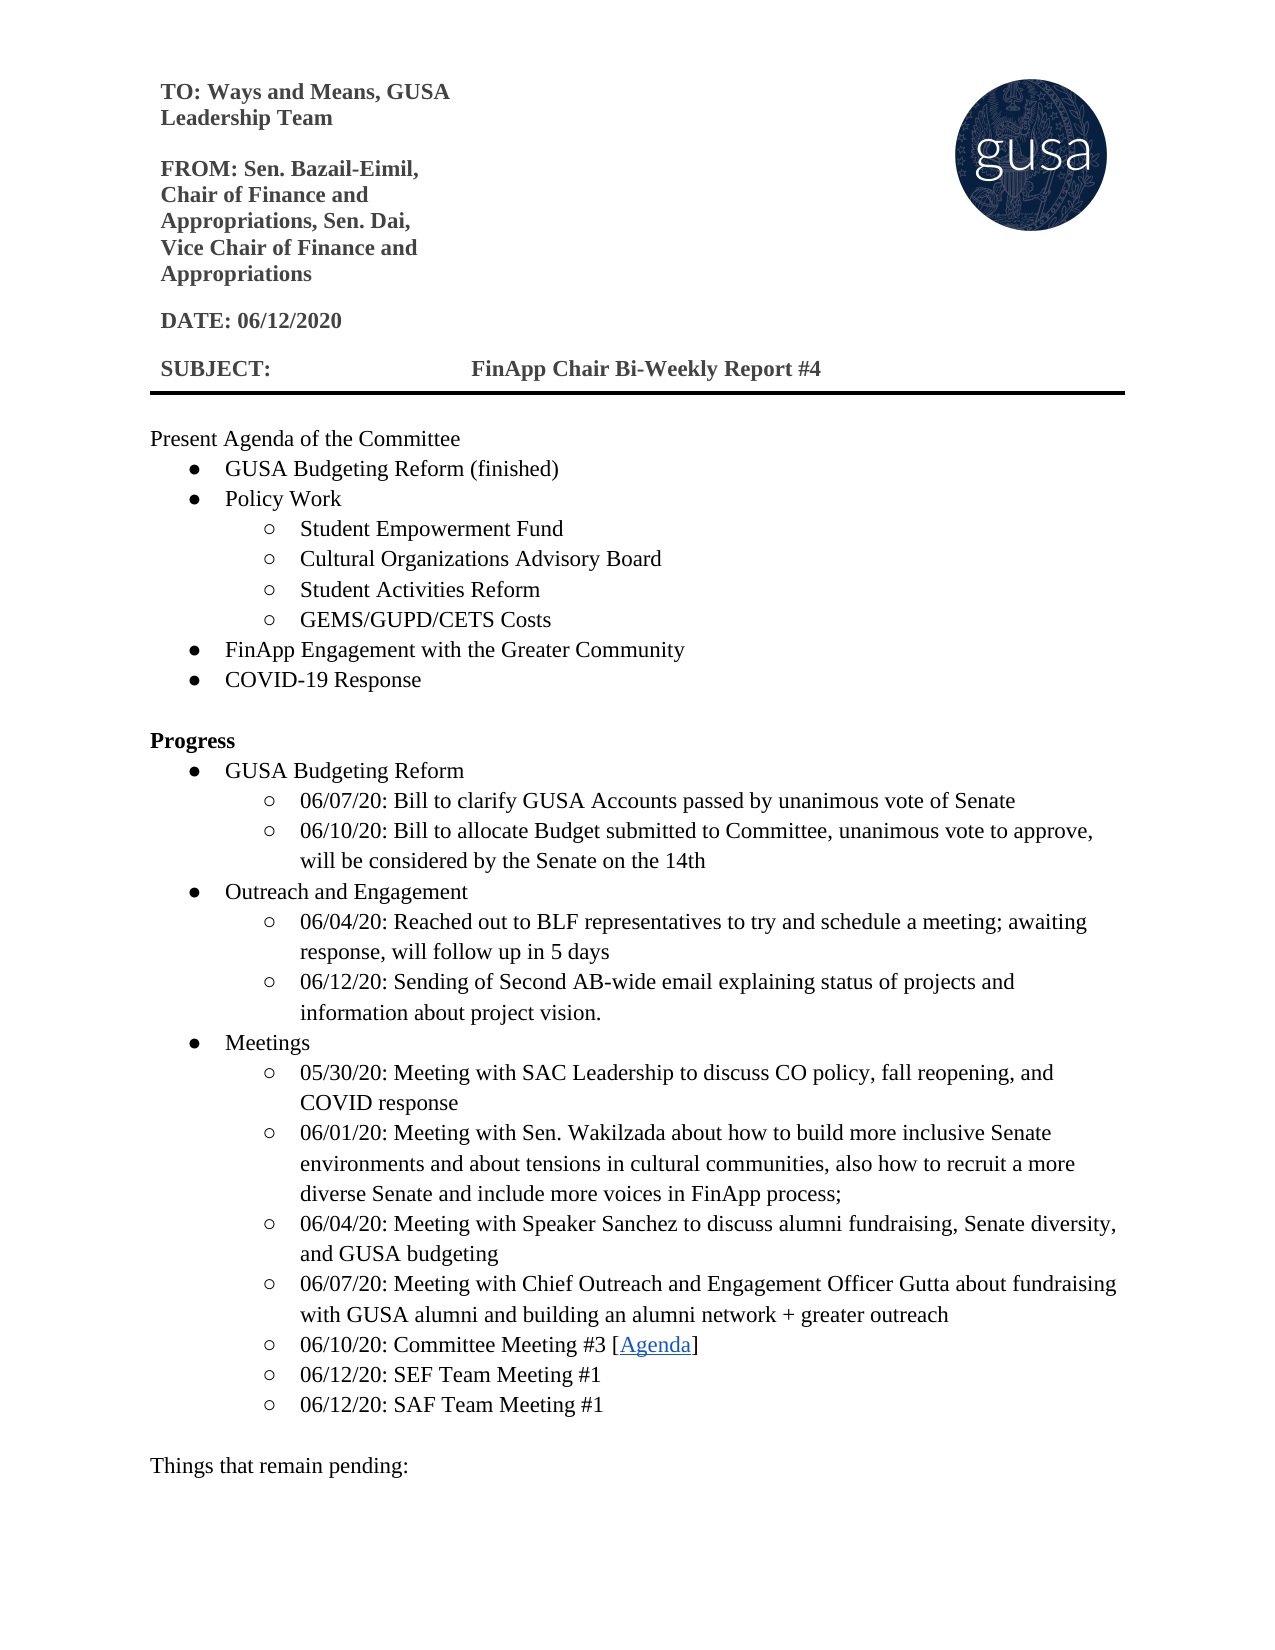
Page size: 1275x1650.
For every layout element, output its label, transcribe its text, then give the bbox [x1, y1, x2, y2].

list Cultural Organizations Advisory Board [262, 546, 1125, 572]
list Meetings [187, 1029, 1125, 1055]
list Student Empowerment Fund [262, 515, 1125, 542]
list Policy Work [187, 485, 1125, 511]
list Student Activities Reform [262, 576, 1125, 602]
list 06/12/20: SEF Team Meeting #1 [262, 1361, 1125, 1387]
list 06/07/20: Meeting with Chief Outreach and Engagement Officer Gutta about fundraising with GUSA alumni and building an alumni network + greater outreach [262, 1271, 1125, 1327]
list 06/12/20: Sending of Second AB-wide email explaining status of projects and information about project vision. [262, 968, 1125, 1025]
list GUSA Budgeting Reform (finished) [187, 455, 1125, 481]
list GEMS/GUPD/CETS Costs [262, 606, 1125, 632]
text Present Agenda of the Committee [150, 425, 1125, 451]
picture [954, 78, 1108, 232]
text Progress [150, 727, 1125, 753]
list 06/01/20: Meeting with Sen. Wakilzada about how to build more inclusive Senate environments and about tensions in cultural communities, also how to recruit a more diverse Senate and include more voices in FinApp process; [262, 1119, 1125, 1206]
list FinApp Engagement with the Greater Community [187, 636, 1125, 662]
list Outreach and Engagement [187, 878, 1125, 904]
list 06/12/20: SAF Team Meeting #1 [262, 1391, 1125, 1418]
list 06/04/20: Reached out to BLF representatives to try and schedule a meeting; awaiting response, will follow up in 5 days [262, 908, 1125, 964]
list GUSA Budgeting Reform [187, 757, 1125, 783]
list COVID-19 Response [187, 666, 1125, 693]
list 06/10/20: Committee Meeting #3 [Agenda] [262, 1331, 1125, 1357]
list 06/07/20: Bill to clarify GUSA Accounts passed by unanimous vote of Senate [262, 787, 1125, 813]
list 06/04/20: Meeting with Speaker Sanchez to discuss alumni fundraising, Senate diversity, and GUSA budgeting [262, 1210, 1125, 1267]
text Things that remain pending: [150, 1452, 1125, 1478]
list 05/30/20: Meeting with SAC Leadership to discuss CO policy, fall reopening, and COVID response [262, 1059, 1125, 1116]
list 06/10/20: Bill to allocate Budget submitted to Committee, unanimous vote to approve, will be considered by the Senate on the 14th [262, 817, 1125, 874]
